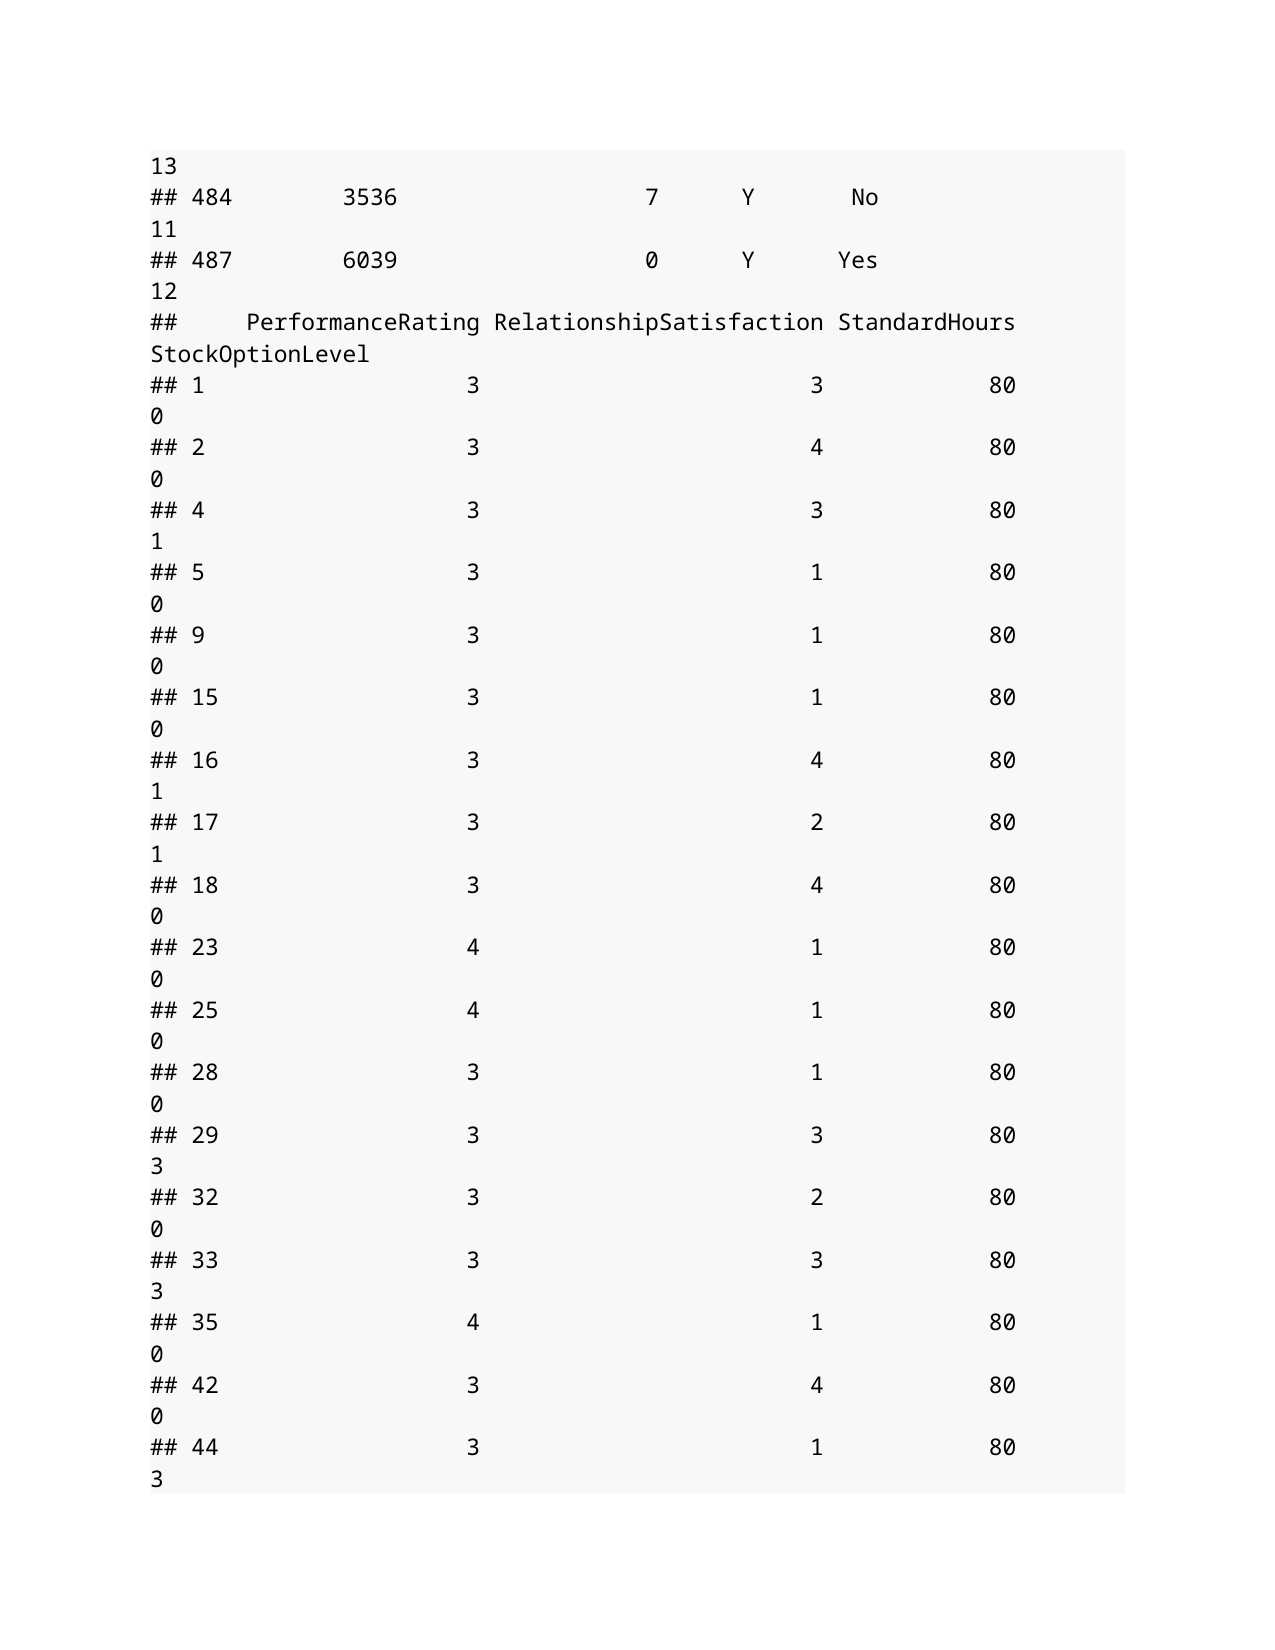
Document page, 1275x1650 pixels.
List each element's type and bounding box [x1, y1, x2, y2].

text [150, 150, 1125, 1494]
